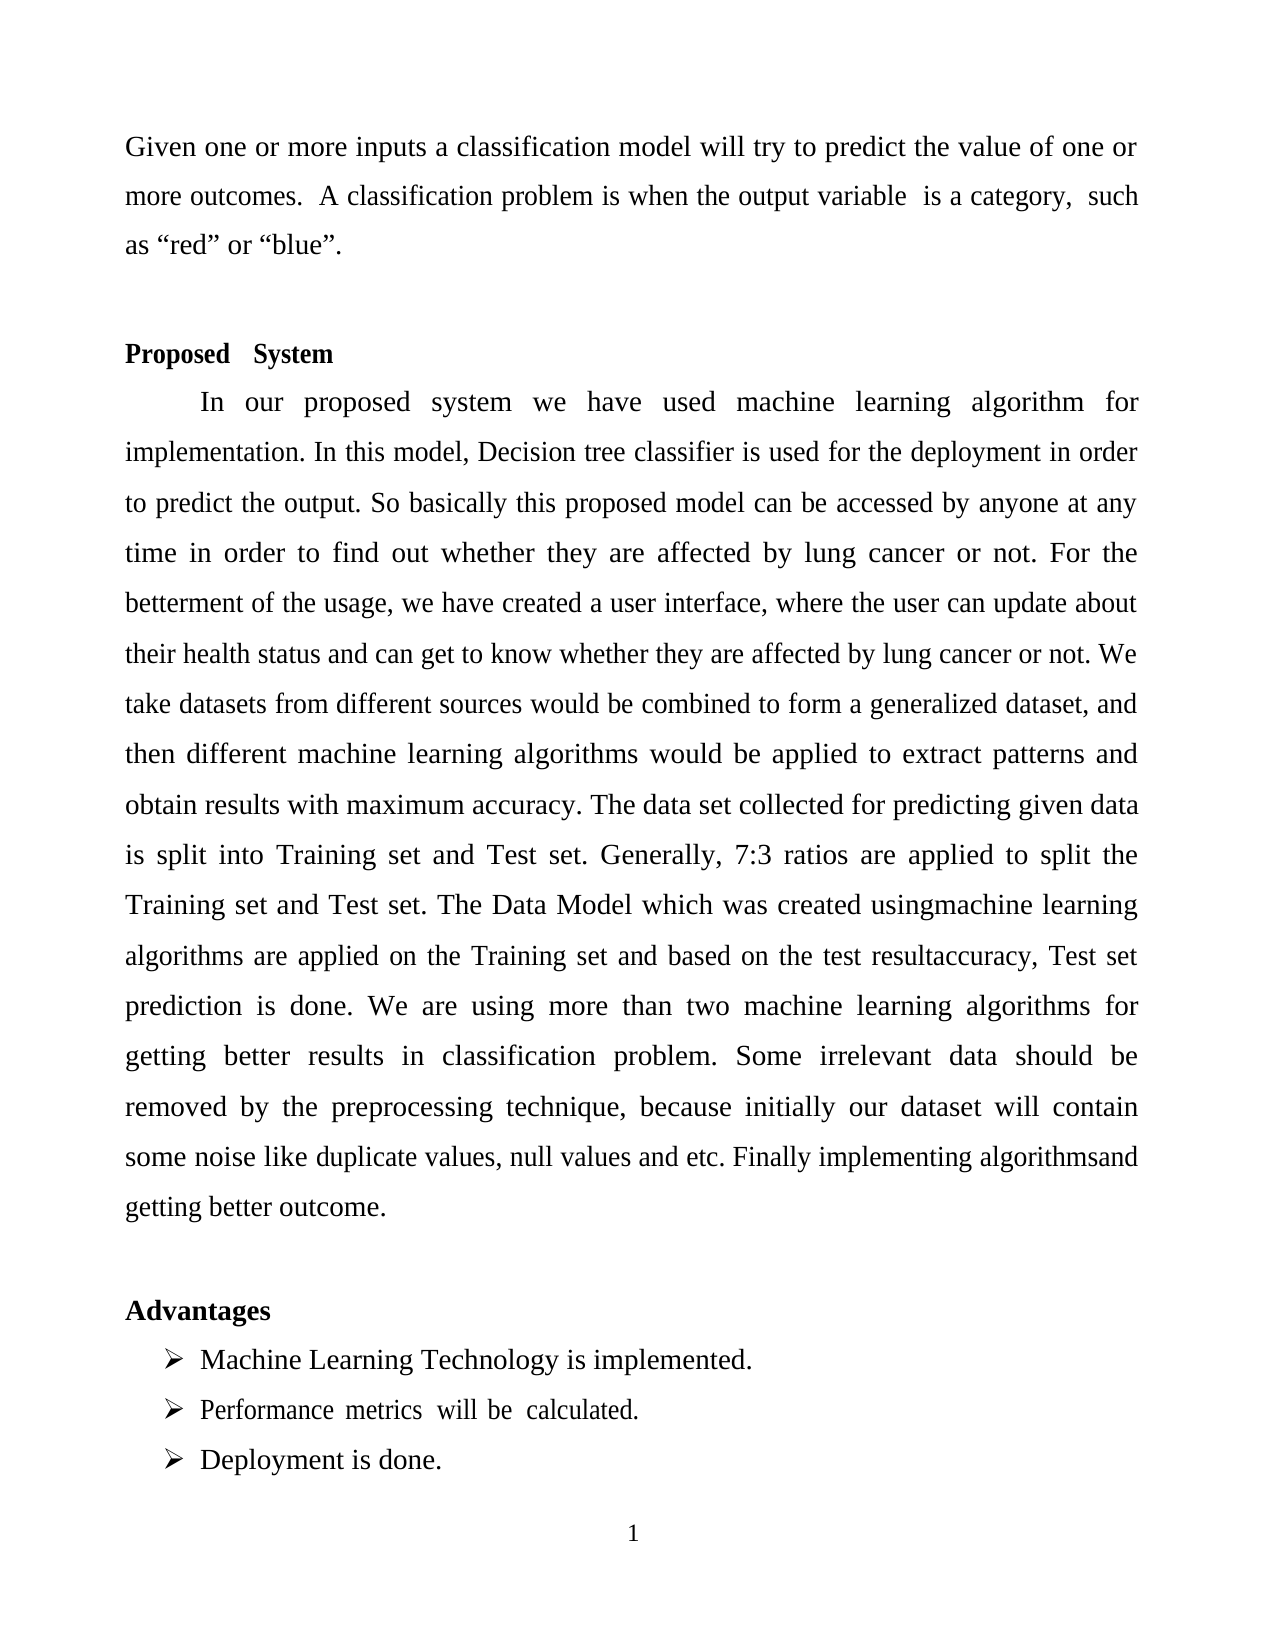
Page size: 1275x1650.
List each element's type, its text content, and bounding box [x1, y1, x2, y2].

list Deployment is done. [162, 1442, 1252, 1476]
subtitle Advantages [125, 1293, 1252, 1327]
list Machine Learning Technology is implemented. [162, 1342, 1252, 1376]
text In our proposed system we have used machine learning algorithm for implementation. In this model, Decision tree classifier is used for the deployment in order to predict the output. So basically this proposed model can be accessed by anyone at any time in order to find out whether they are affected by lung cancer or not. For the betterment of the usage, we have created a user interface, where the user can update about their health status and can get to know whether they are affected by lung cancer or not. We take datasets from different sources would be combined to form a generalized dataset, and then different machine learning algorithms would be applied to extract patterns and obtain results with maximum accuracy. The data set collected for predicting given data is split into Training set and Test set. Generally, 7:3 ratios are applied to split the Training set and Test set. The Data Model which was created usingmachine learning algorithms are applied on the Training set and based on the test resultaccuracy, Test set prediction is done. We are using more than two machine learning algorithms for getting better results in classification problem. Some irrelevant data should be removed by the preprocessing technique, because initially our dataset will contain some noise like duplicate values, null values and etc. Finally implementing algorithmsand getting better outcome. [125, 384, 1139, 1223]
subtitle Proposed System [125, 336, 1252, 370]
list Performance metrics will be calculated. [162, 1392, 1252, 1426]
text Given one or more inputs a classification model will try to predict the value of one or more outcomes. A classification problem is when the output variable is a category, such as “red” or “blue”. [125, 129, 1139, 261]
